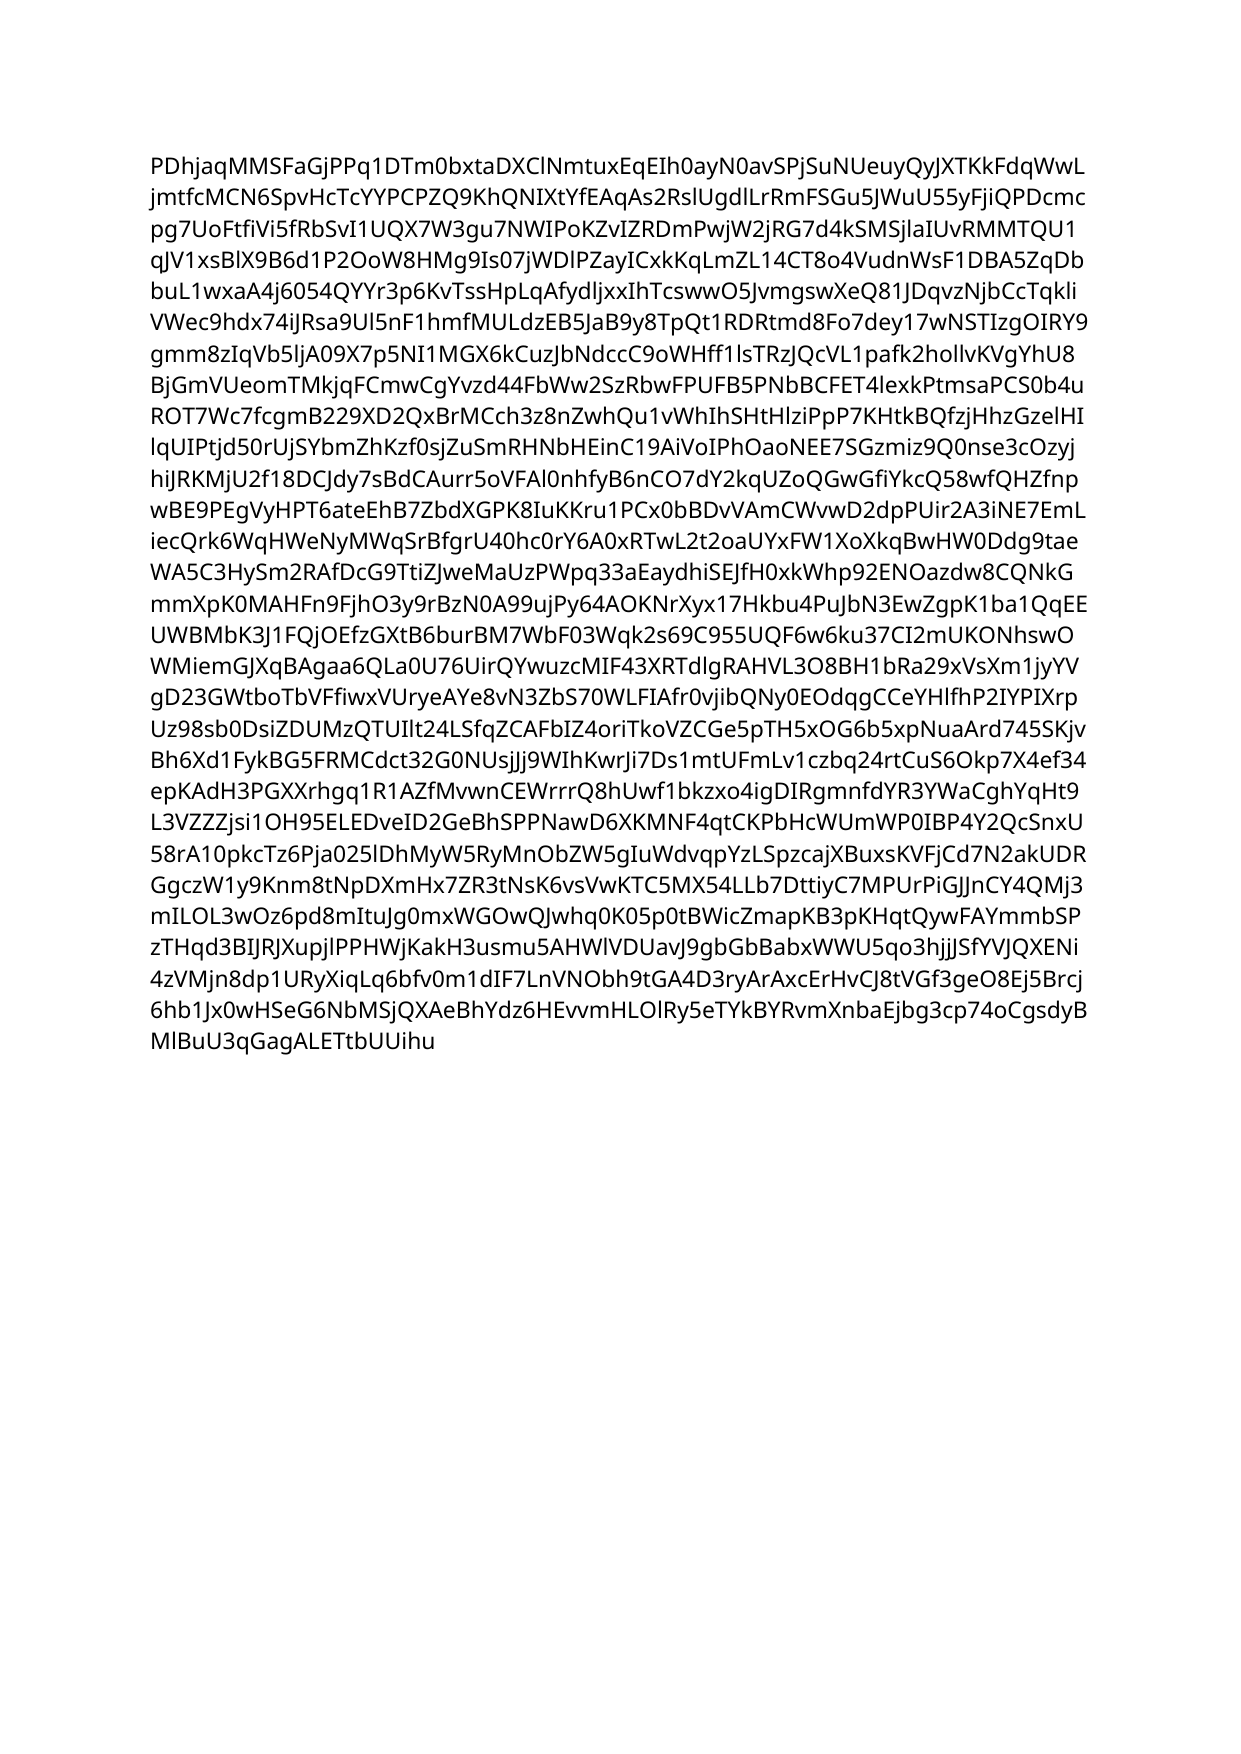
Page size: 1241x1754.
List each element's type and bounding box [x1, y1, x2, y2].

text [150, 150, 1090, 1056]
